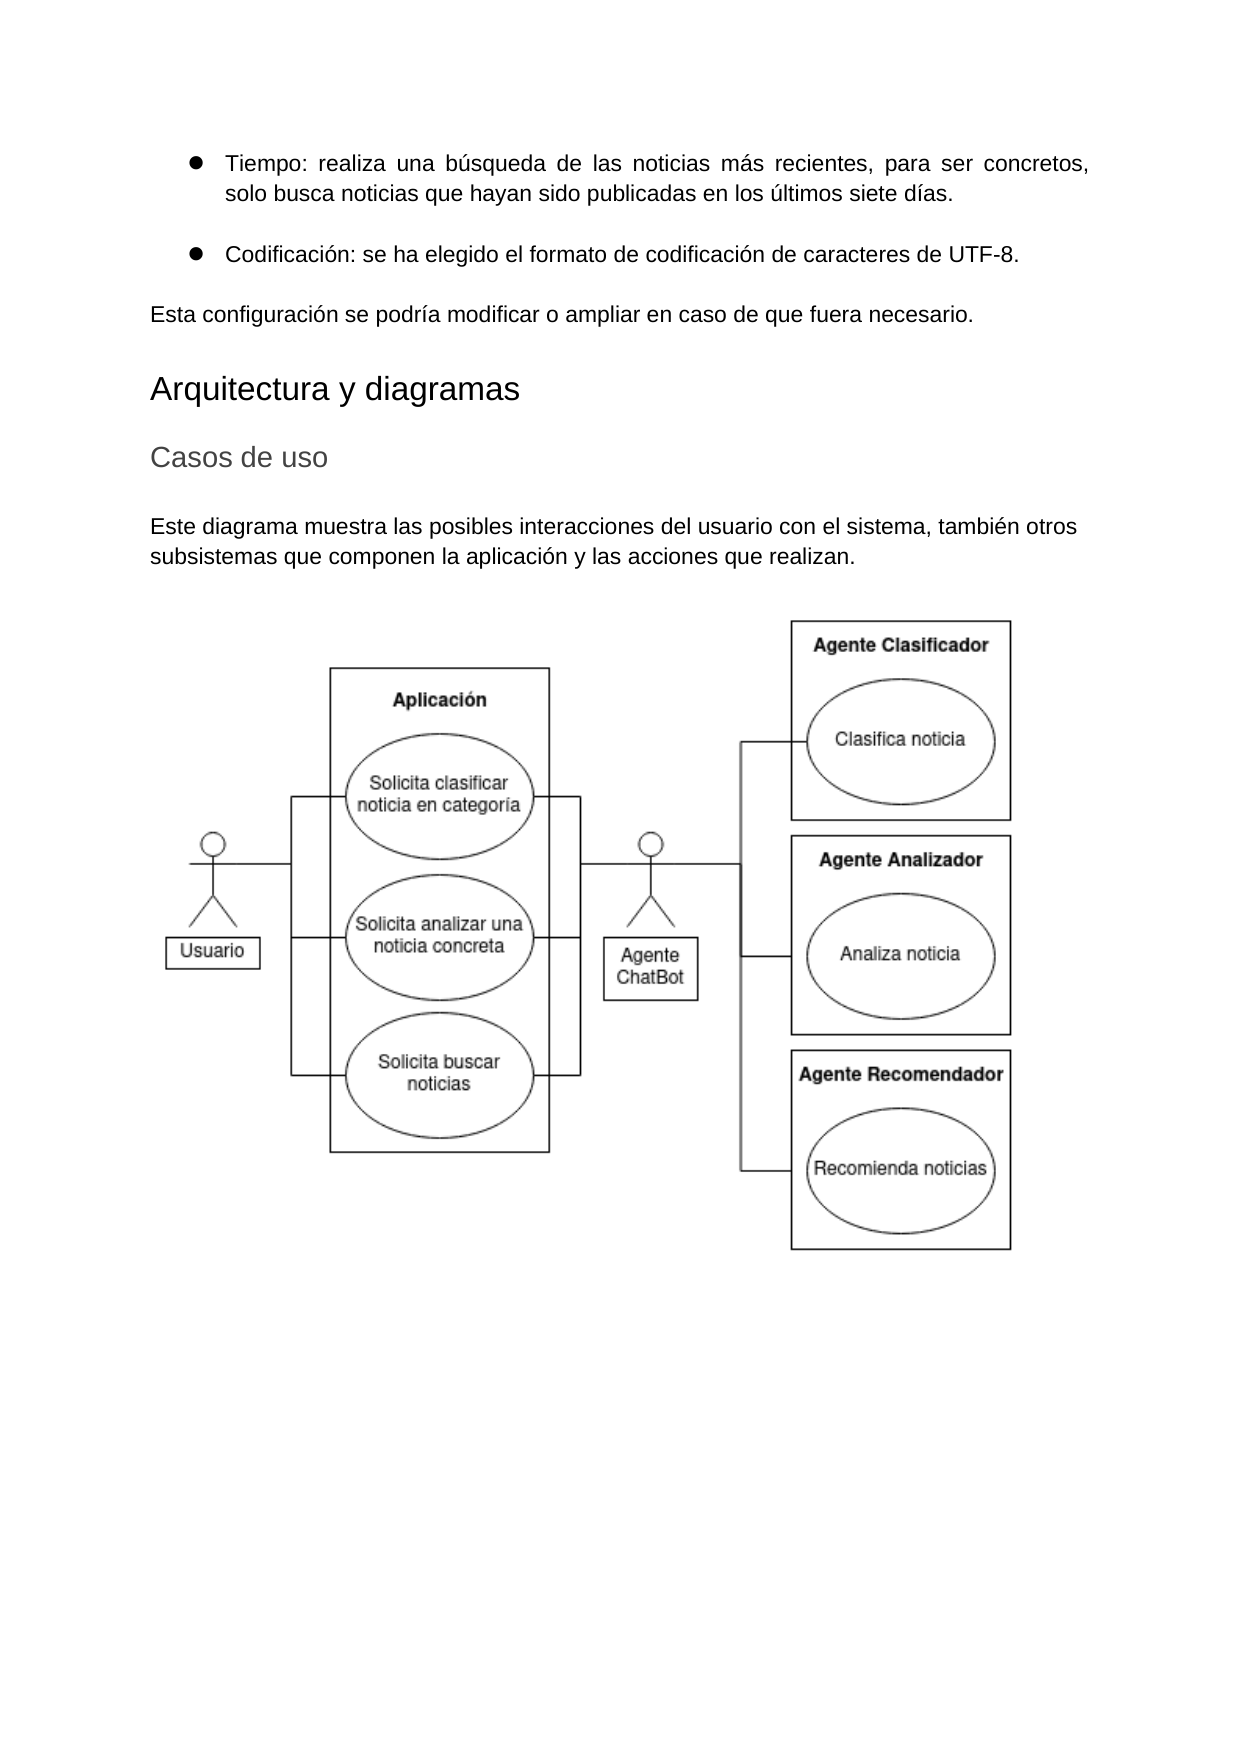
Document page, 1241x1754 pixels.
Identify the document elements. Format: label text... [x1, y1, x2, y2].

list Codificación: se ha elegido el formato de codificación de caracteres de UTF-8. [187, 241, 1090, 267]
picture [150, 606, 1035, 1266]
text Esta configuración se podría modificar o ampliar en caso de que fuera necesario. [150, 301, 1090, 327]
subtitle Arquitectura y diagramas [150, 369, 1090, 407]
subtitle Casos de uso [150, 441, 1090, 474]
list Tiempo: realiza una búsqueda de las noticias más recientes, para ser concretos, solo busca noticias que hayan sido publicadas en los últimos siete días. [187, 150, 1090, 207]
